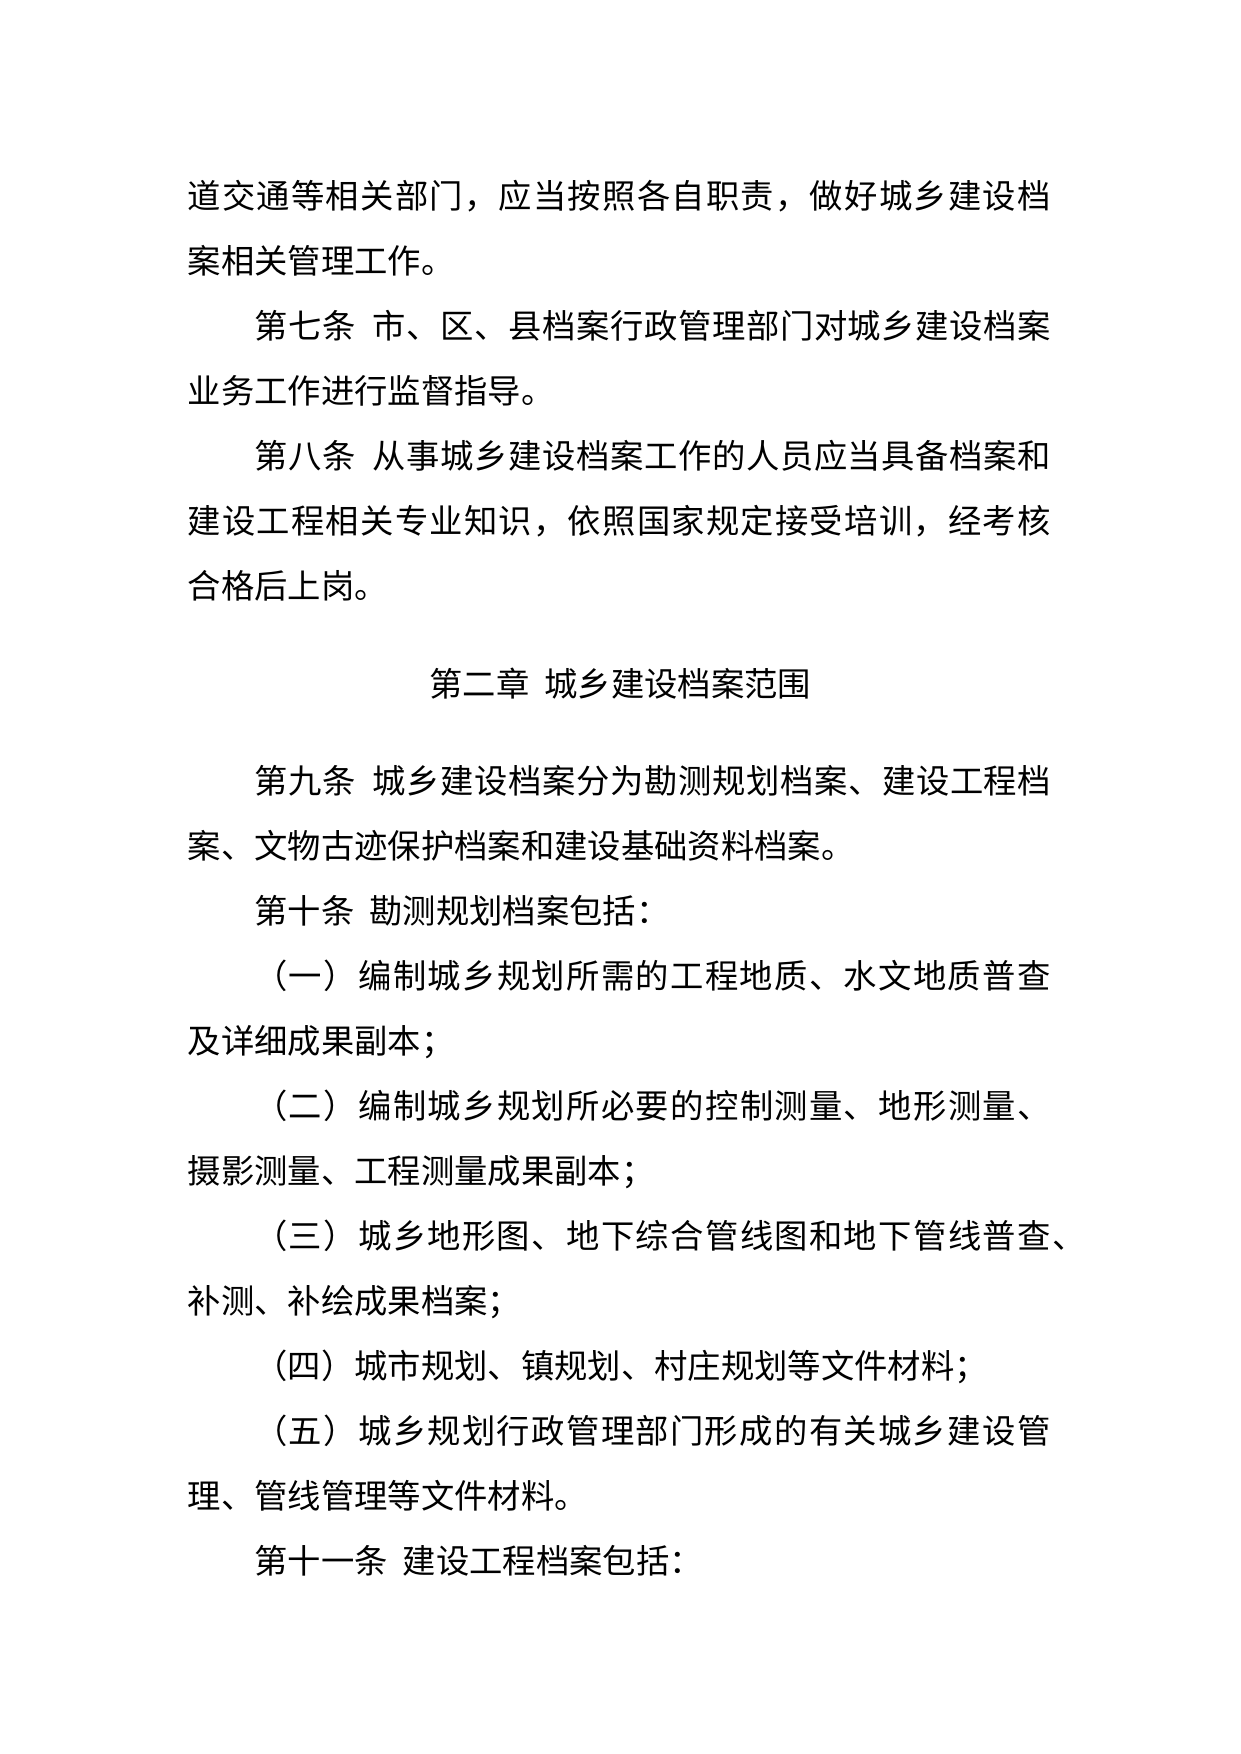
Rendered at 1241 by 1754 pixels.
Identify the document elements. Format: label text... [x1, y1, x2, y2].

text （一）编制城乡规划所需的工程地质、水文地质普查及详细成果副本； [187, 942, 1053, 1072]
text （五）城乡规划行政管理部门形成的有关城乡建设管理、管线管理等文件材料。 [187, 1397, 1053, 1527]
text （二）编制城乡规划所必要的控制测量、地形测量、摄影测量、工程测量成果副本； [187, 1072, 1053, 1202]
text 第九条 城乡建设档案分为勘测规划档案、建设工程档案、文物古迹保护档案和建设基础资料档案。 [187, 747, 1053, 877]
text （三）城乡地形图、地下综合管线图和地下管线普查、补测、补绘成果档案； [187, 1202, 1053, 1332]
text 第二章 城乡建设档案范围 [187, 649, 1053, 714]
text （四）城市规划、镇规划、村庄规划等文件材料； [187, 1332, 1053, 1397]
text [187, 162, 1053, 292]
text 第十条 勘测规划档案包括： [187, 877, 1053, 942]
text 第七条 市、区、县档案行政管理部门对城乡建设档案业务工作进行监督指导。 [187, 292, 1053, 422]
text 第十一条 建设工程档案包括： [187, 1527, 1053, 1592]
text 第八条 从事城乡建设档案工作的人员应当具备档案和建设工程相关专业知识，依照国家规定接受培训，经考核合格后上岗。 [187, 422, 1053, 617]
